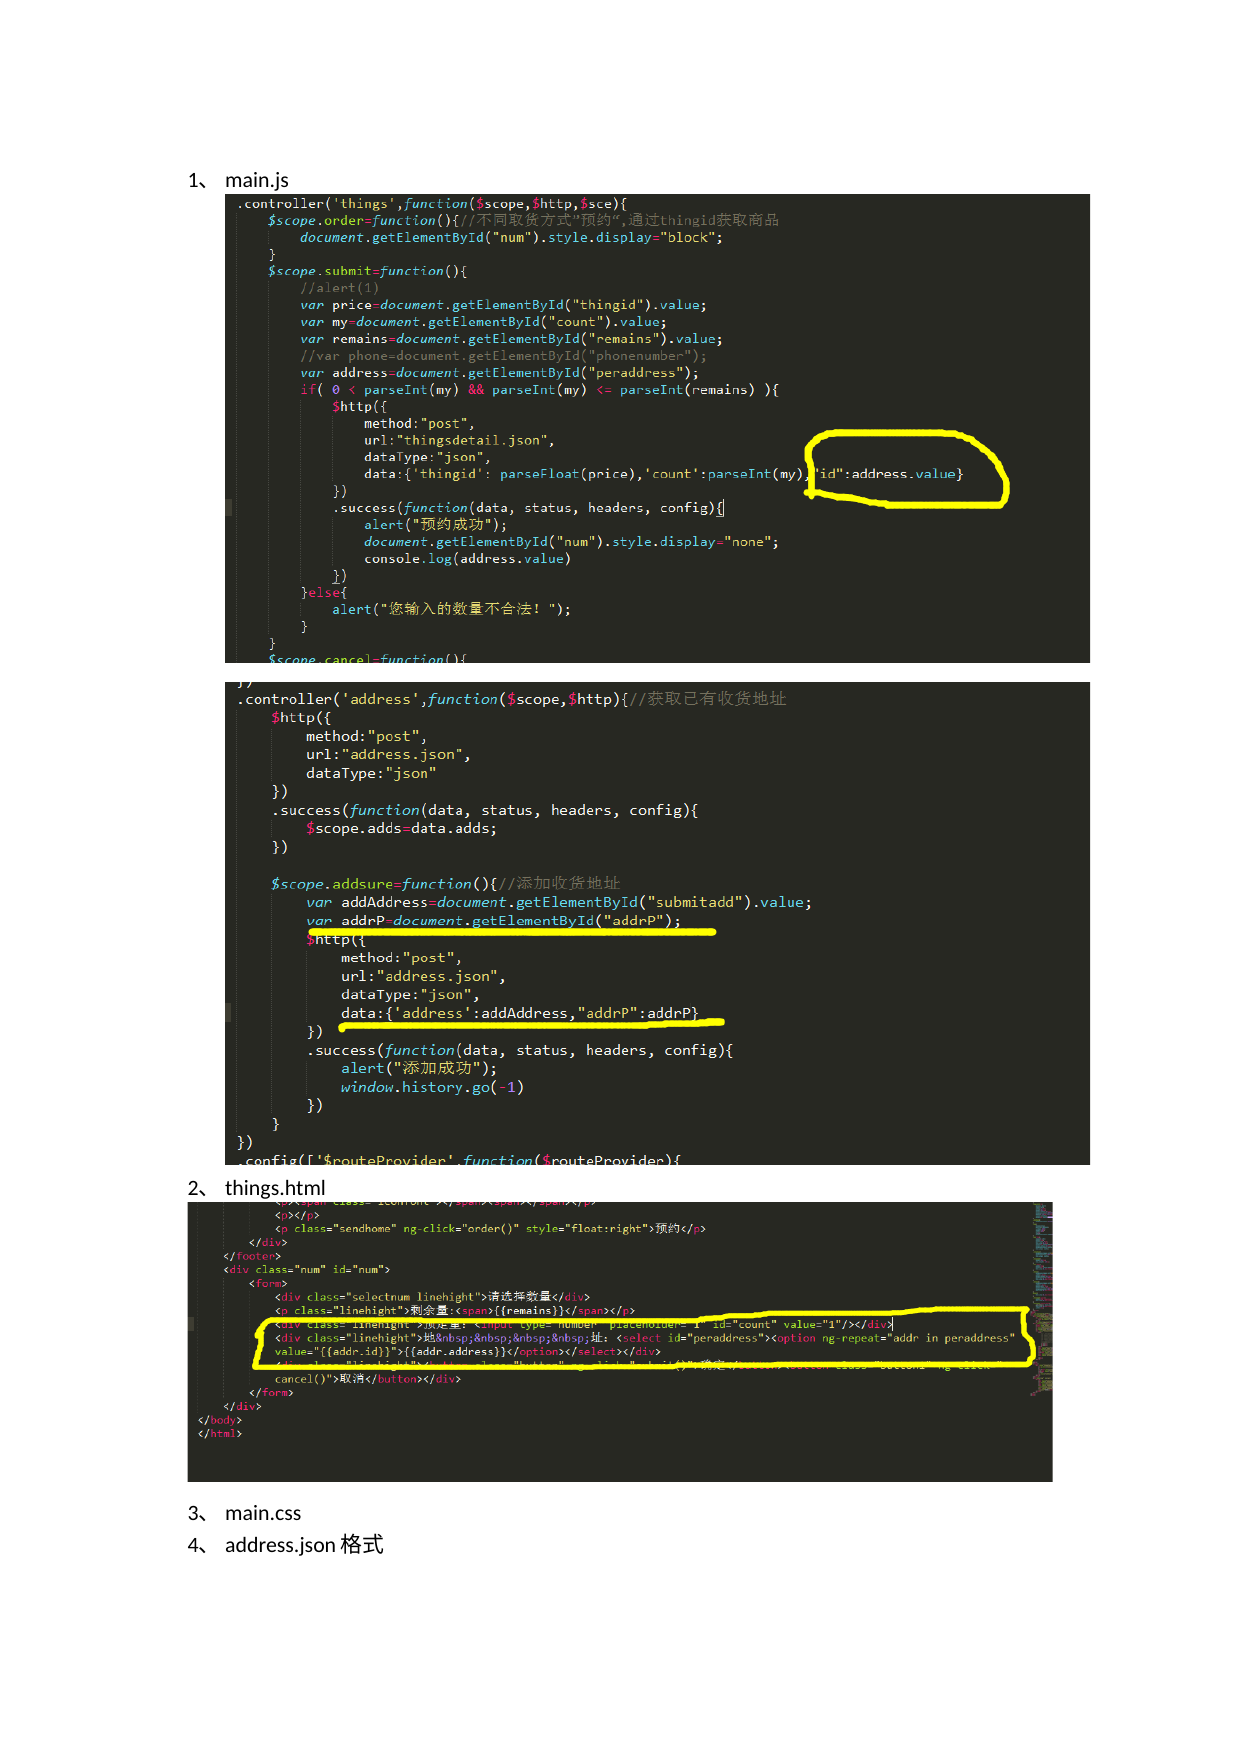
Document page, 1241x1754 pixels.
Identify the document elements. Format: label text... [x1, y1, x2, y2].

list things.html [187, 1169, 1053, 1202]
list address.json格式 [187, 1527, 1053, 1559]
picture [187, 1202, 1053, 1482]
picture [225, 194, 1091, 663]
list main.js [187, 162, 1053, 194]
picture [225, 682, 1091, 1165]
list main.css [187, 1494, 1053, 1527]
